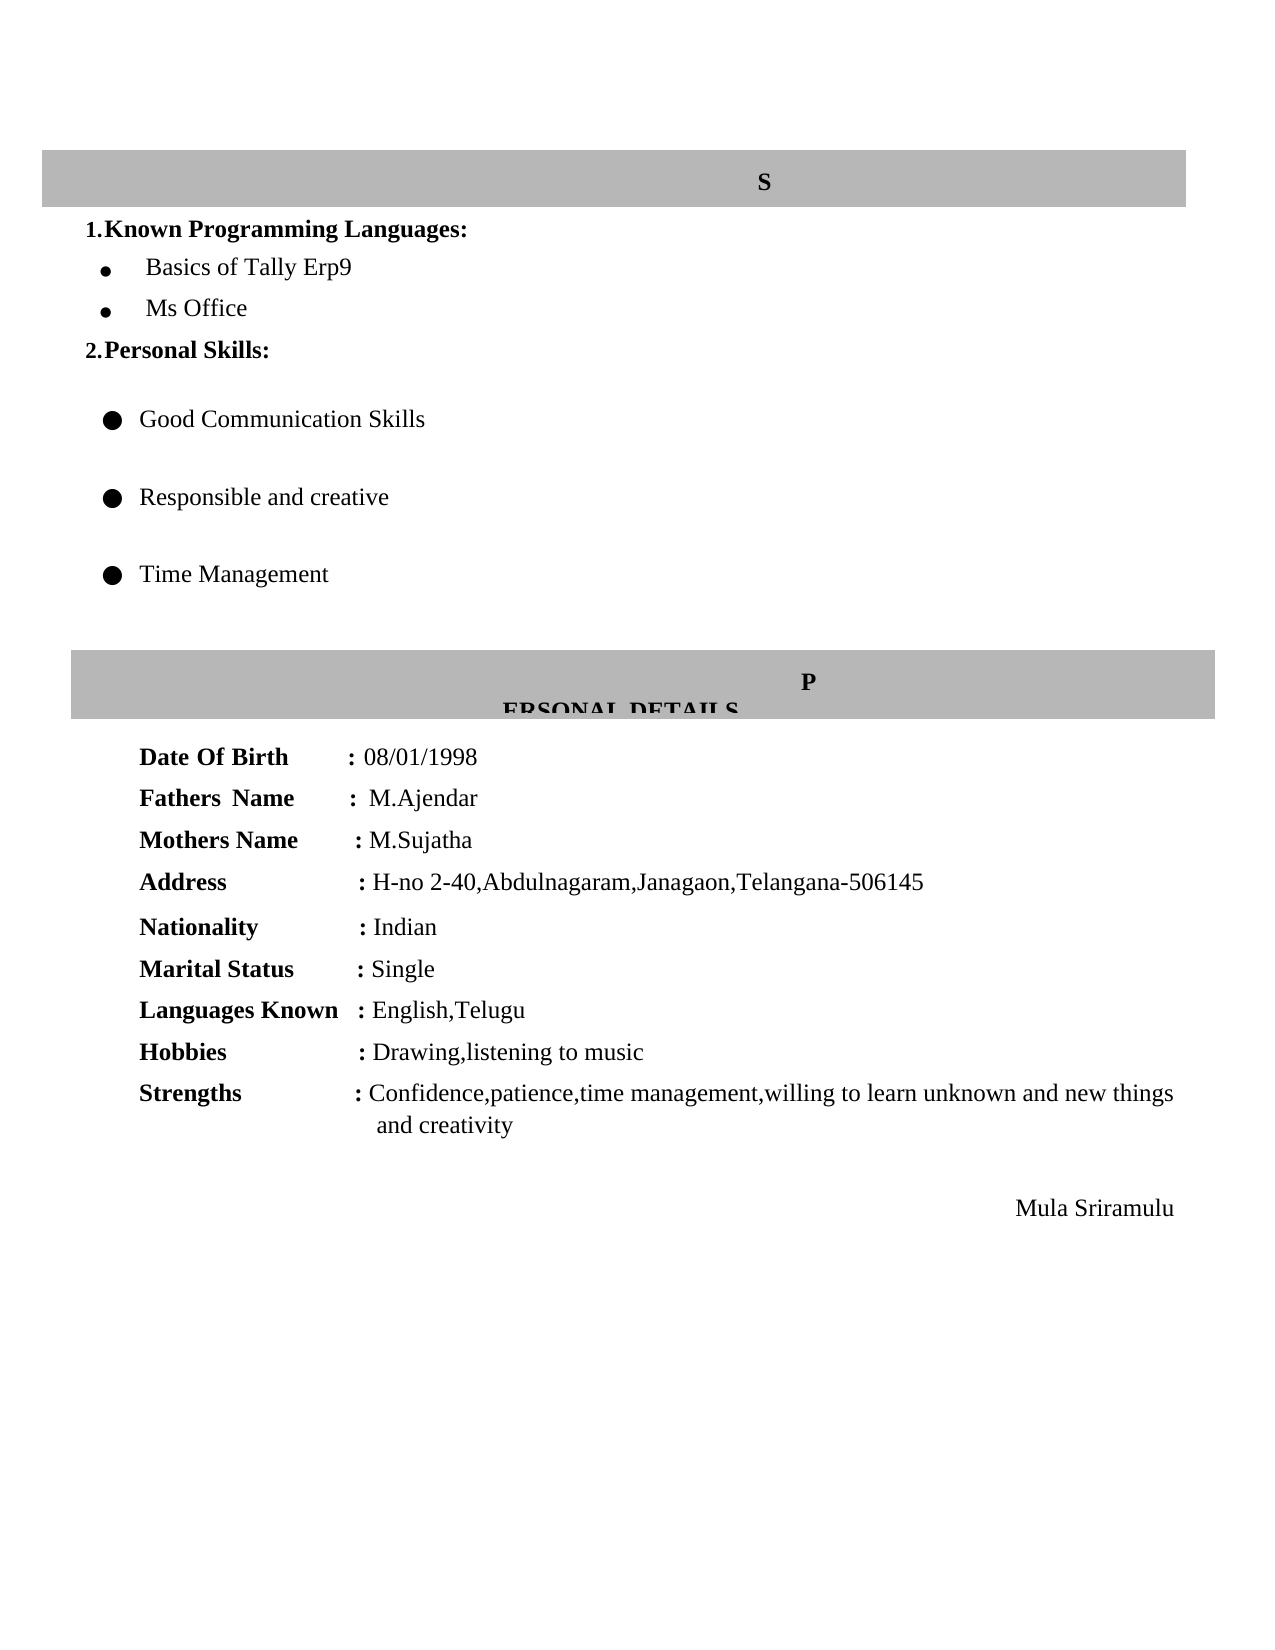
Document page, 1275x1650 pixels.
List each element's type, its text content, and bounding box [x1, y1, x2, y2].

text Date Of Birth : 08/01/1998 Fathers Name : M.Ajendar Mothers Name : M.Sujatha [139, 719, 477, 854]
list Basics of Tally Erp9 [99, 252, 1208, 283]
list Responsible and creative [101, 468, 1208, 519]
text Mula Sriramulu [42, 1193, 1174, 1221]
text Marital Status : Single [139, 954, 1208, 982]
text Languages Known : English,Telugu [139, 995, 1208, 1024]
list Ms Office [99, 293, 1208, 325]
subtitle Personal Skills: [85, 335, 1208, 363]
list Time Management [101, 546, 1208, 597]
text Hobbies : Drawing,listening to music [139, 1037, 1208, 1065]
text Address : H-no 2-40,Abdulnagaram,Janagaon,Telangana-506145 [139, 867, 1208, 895]
list Good Communication Skills [101, 390, 1208, 441]
text Strengths : Confidence,patience,time management,willing to learn unknown and new things and creativity [139, 1078, 1181, 1138]
subtitle Known Programming Languages: [85, 214, 1208, 242]
text Nationality : Indian [139, 912, 1208, 941]
